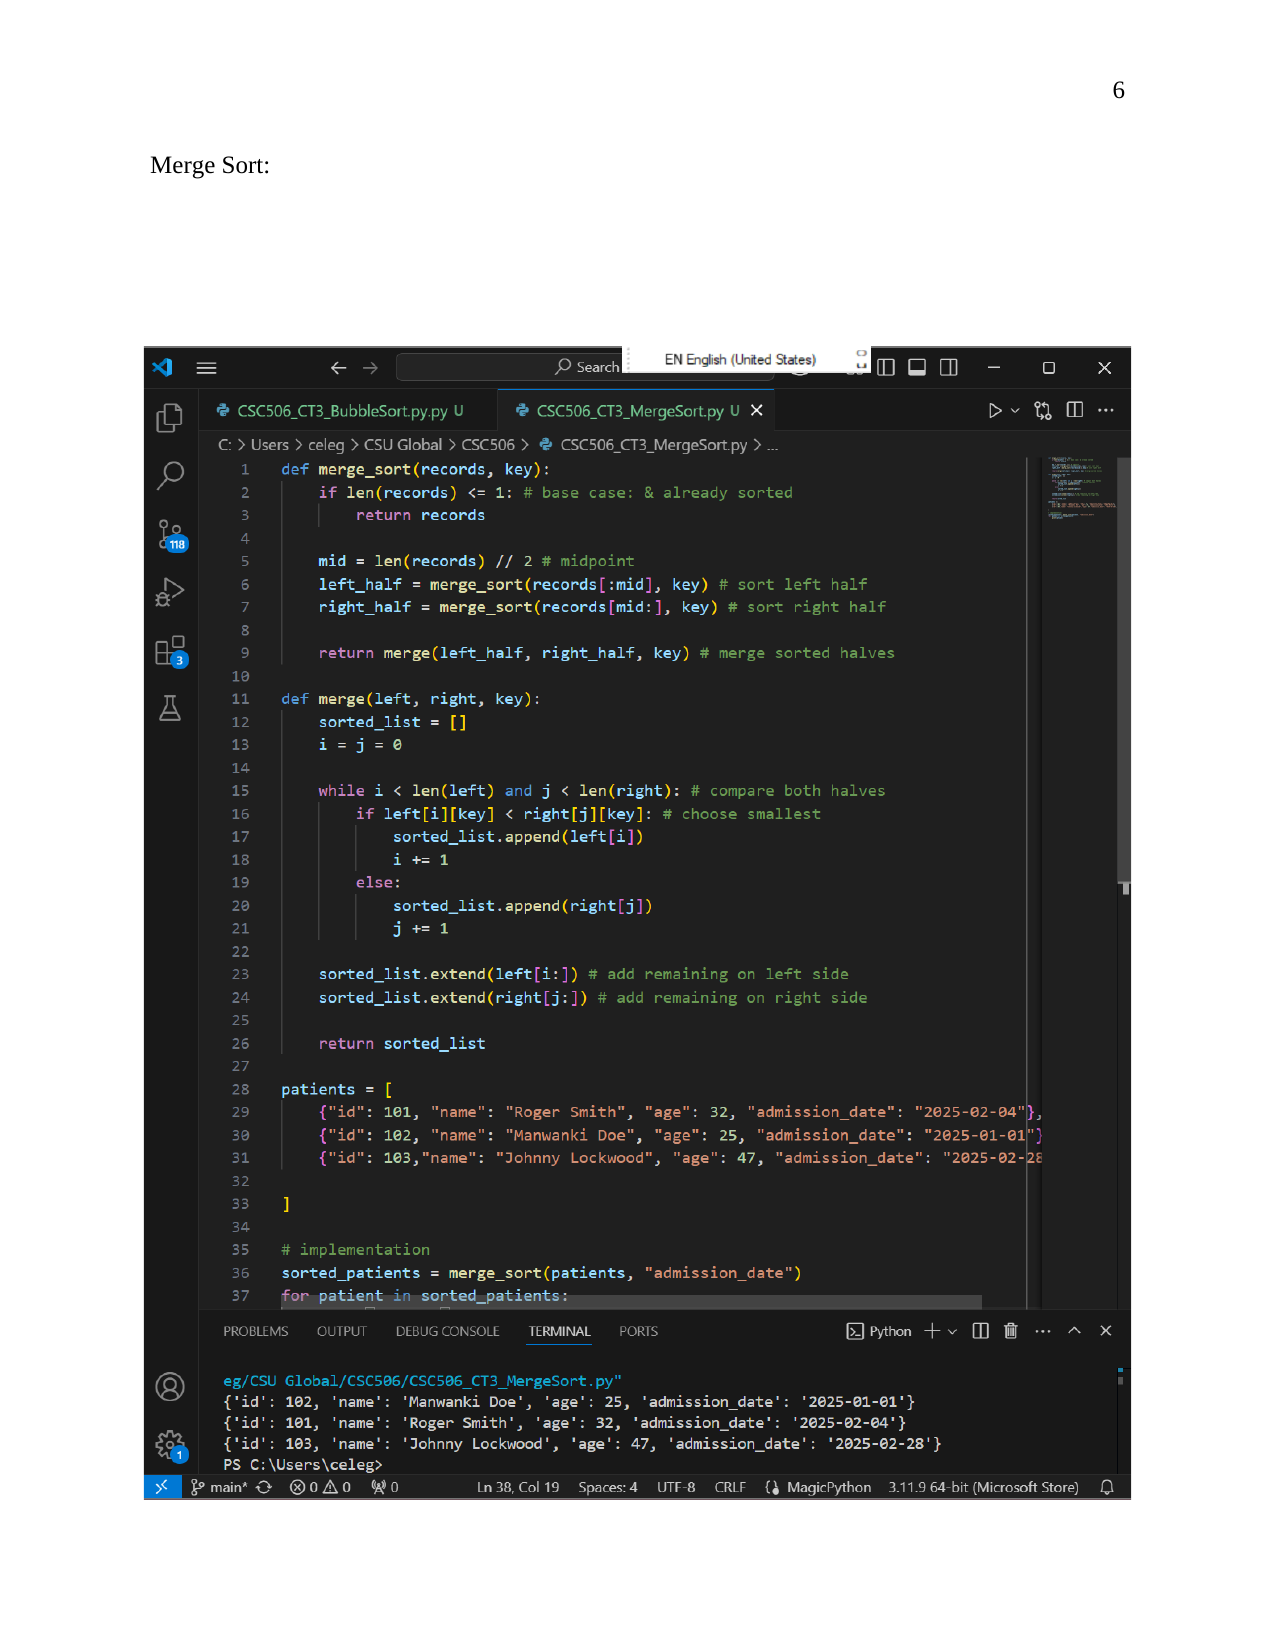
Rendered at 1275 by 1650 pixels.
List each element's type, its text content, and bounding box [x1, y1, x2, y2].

picture [143, 346, 1132, 1500]
text Merge Sort: [150, 150, 1125, 179]
